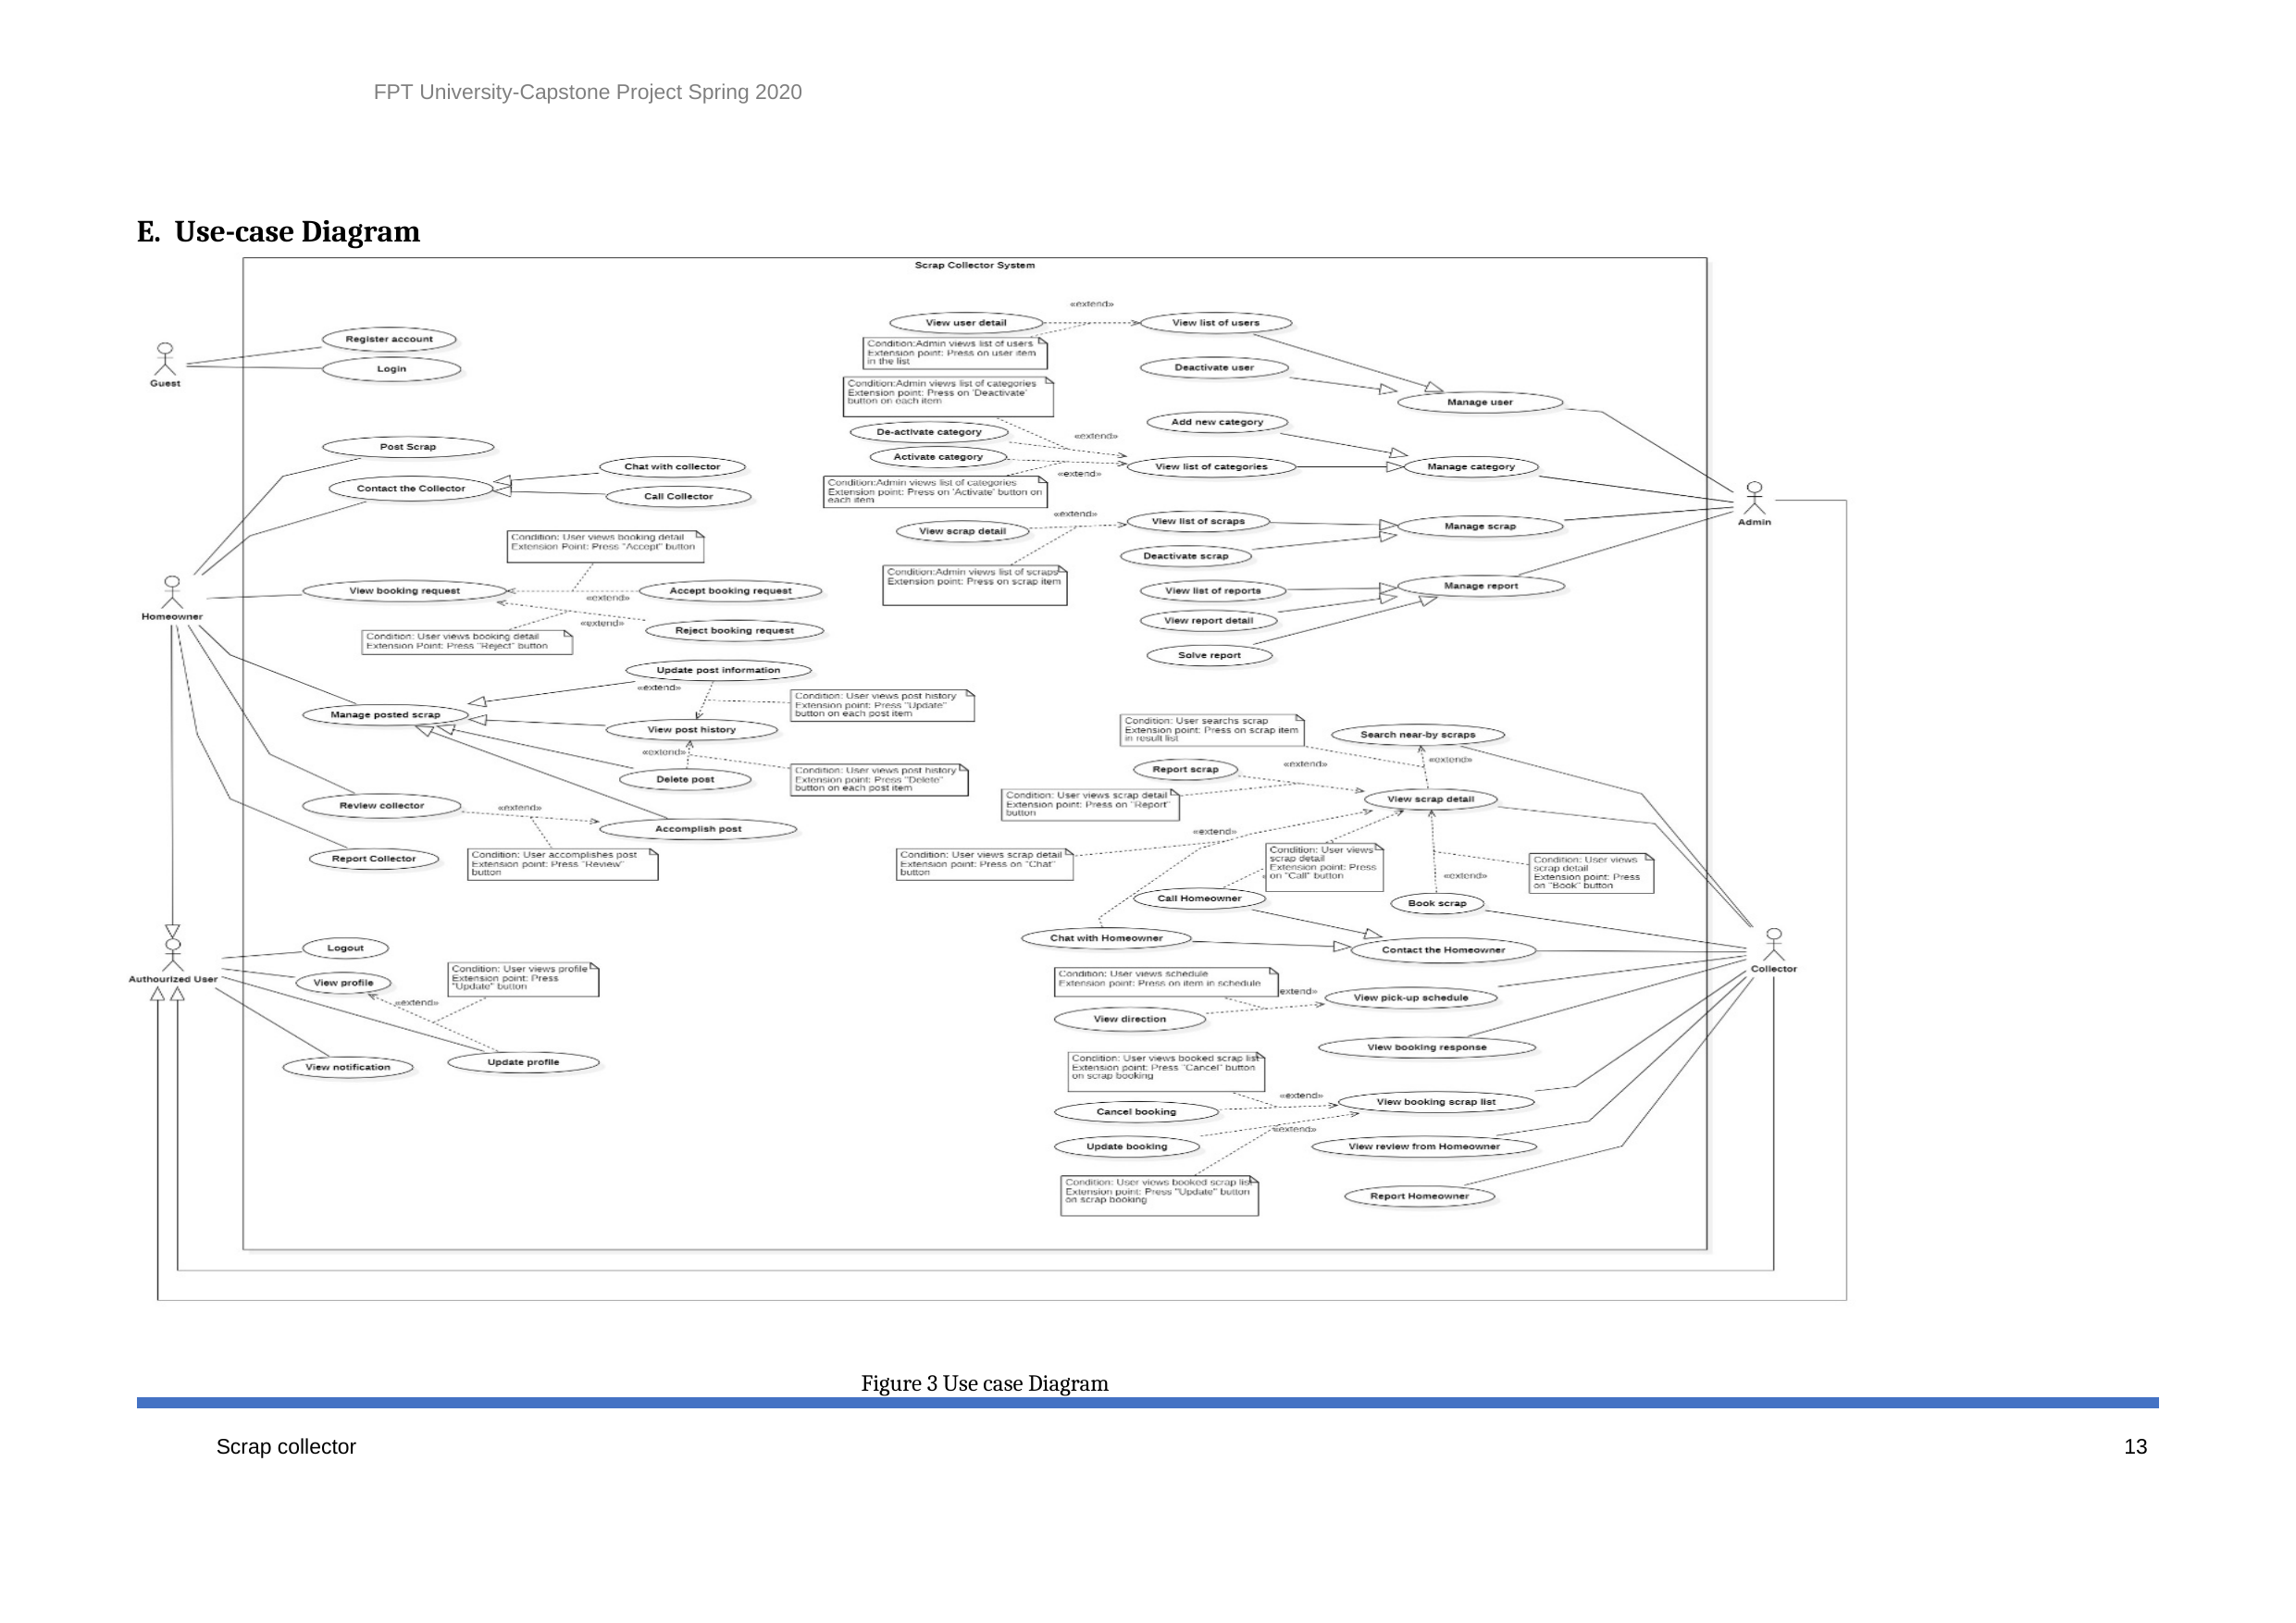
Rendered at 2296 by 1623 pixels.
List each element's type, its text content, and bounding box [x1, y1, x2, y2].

picture [117, 252, 1880, 1312]
subtitle E. Use-case Diagram [137, 215, 2159, 250]
